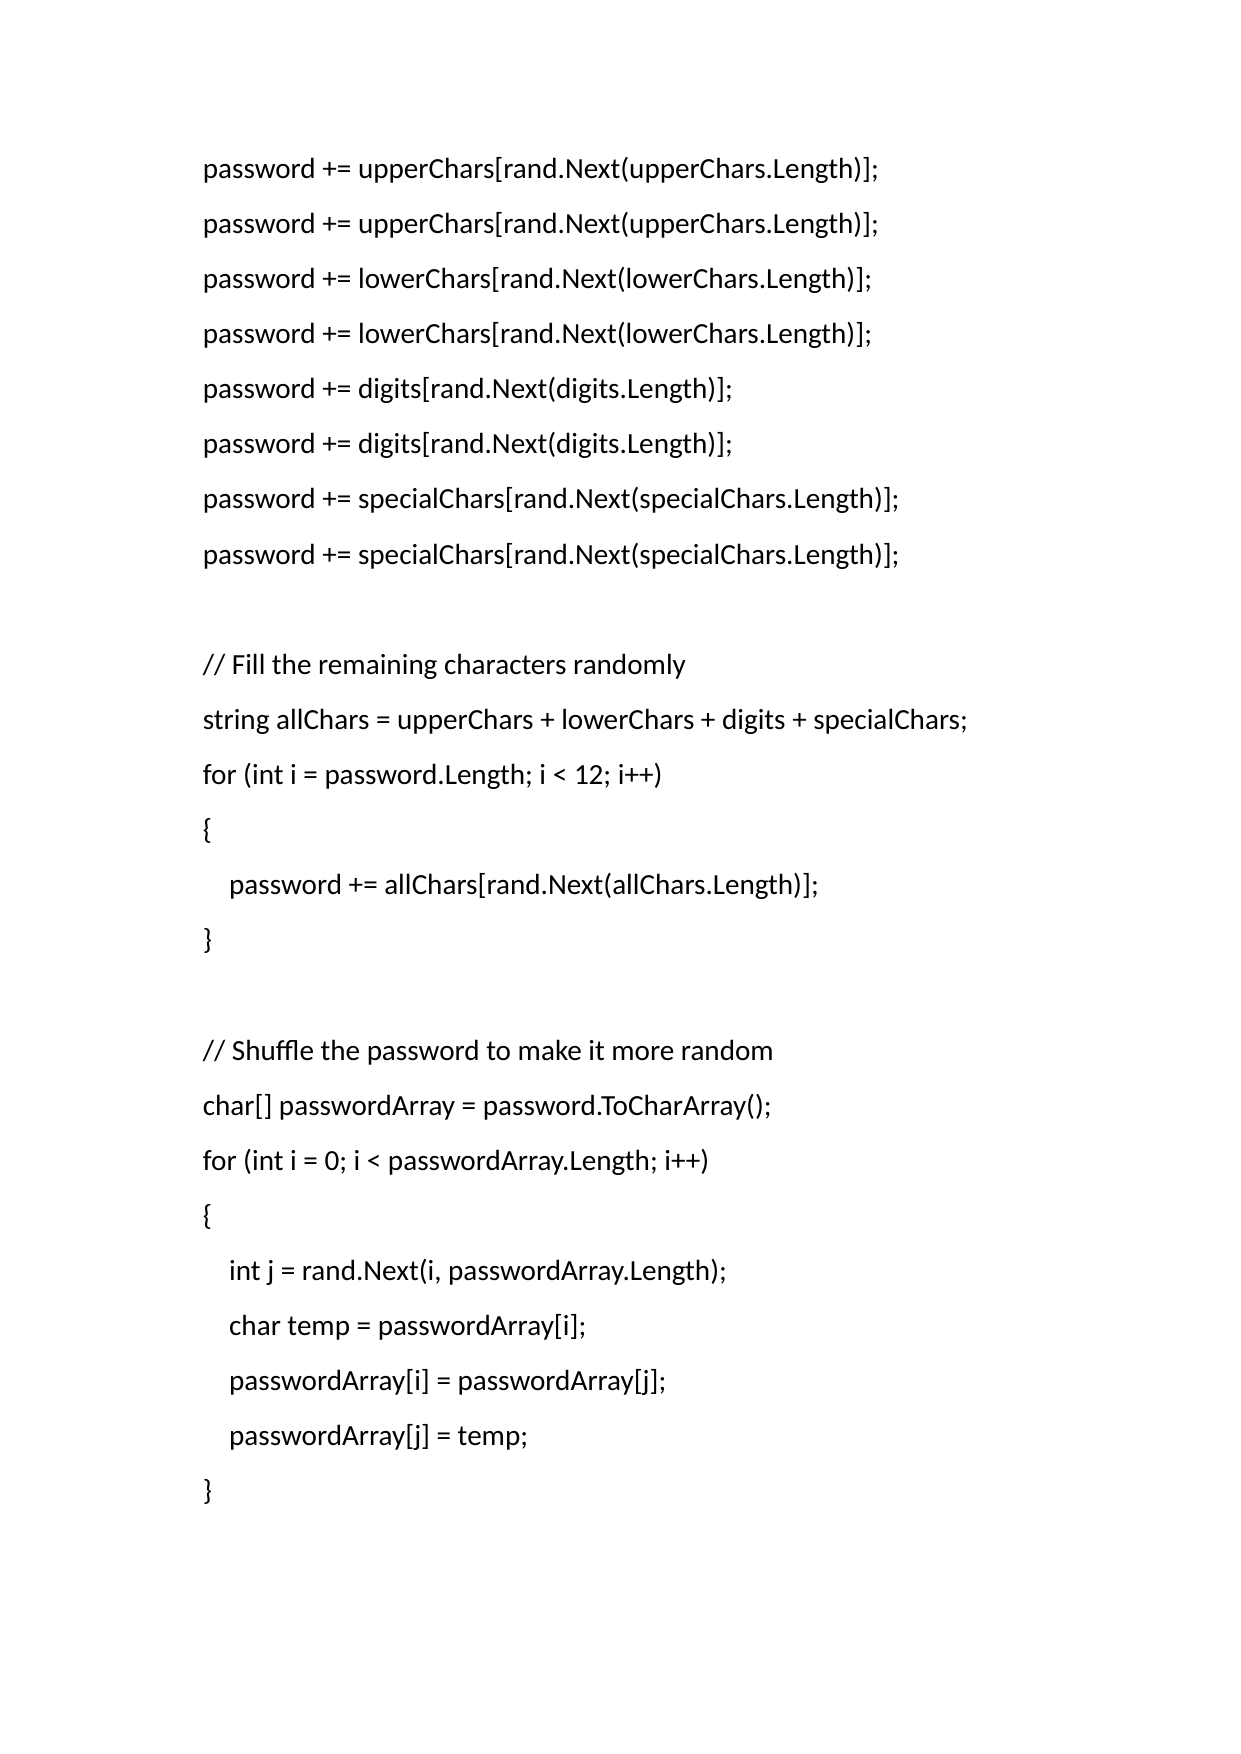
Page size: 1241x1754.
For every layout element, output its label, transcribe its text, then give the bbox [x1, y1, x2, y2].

text passwordArray[j] = temp; [150, 1417, 1090, 1453]
text // Shuffle the password to make it more random [150, 1032, 1090, 1067]
text passwordArray[i] = passwordArray[j]; [150, 1362, 1090, 1398]
text for (int i = password.Length; i < 12; i++) [150, 756, 1090, 792]
text password += specialChars[rand.Next(specialChars.Length)]; [150, 481, 1090, 516]
text int j = rand.Next(i, passwordArray.Length); [150, 1252, 1090, 1288]
text password += digits[rand.Next(digits.Length)]; [150, 370, 1090, 406]
text password += lowerChars[rand.Next(lowerChars.Length)]; [150, 315, 1090, 351]
text char temp = passwordArray[i]; [150, 1307, 1090, 1343]
text { [150, 1197, 1090, 1233]
text password += upperChars[rand.Next(upperChars.Length)]; [150, 150, 1090, 186]
text password += upperChars[rand.Next(upperChars.Length)]; [150, 205, 1090, 241]
text // Fill the remaining characters randomly [150, 646, 1090, 682]
text { [150, 811, 1090, 847]
text string allChars = upperChars + lowerChars + digits + specialChars; [150, 701, 1090, 737]
text } [150, 1472, 1090, 1508]
text password += allChars[rand.Next(allChars.Length)]; [150, 866, 1090, 902]
text password += digits[rand.Next(digits.Length)]; [150, 426, 1090, 461]
text password += specialChars[rand.Next(specialChars.Length)]; [150, 536, 1090, 571]
text password += lowerChars[rand.Next(lowerChars.Length)]; [150, 260, 1090, 296]
text char[] passwordArray = password.ToCharArray(); [150, 1087, 1090, 1122]
text for (int i = 0; i < passwordArray.Length; i++) [150, 1142, 1090, 1177]
text } [150, 921, 1090, 957]
